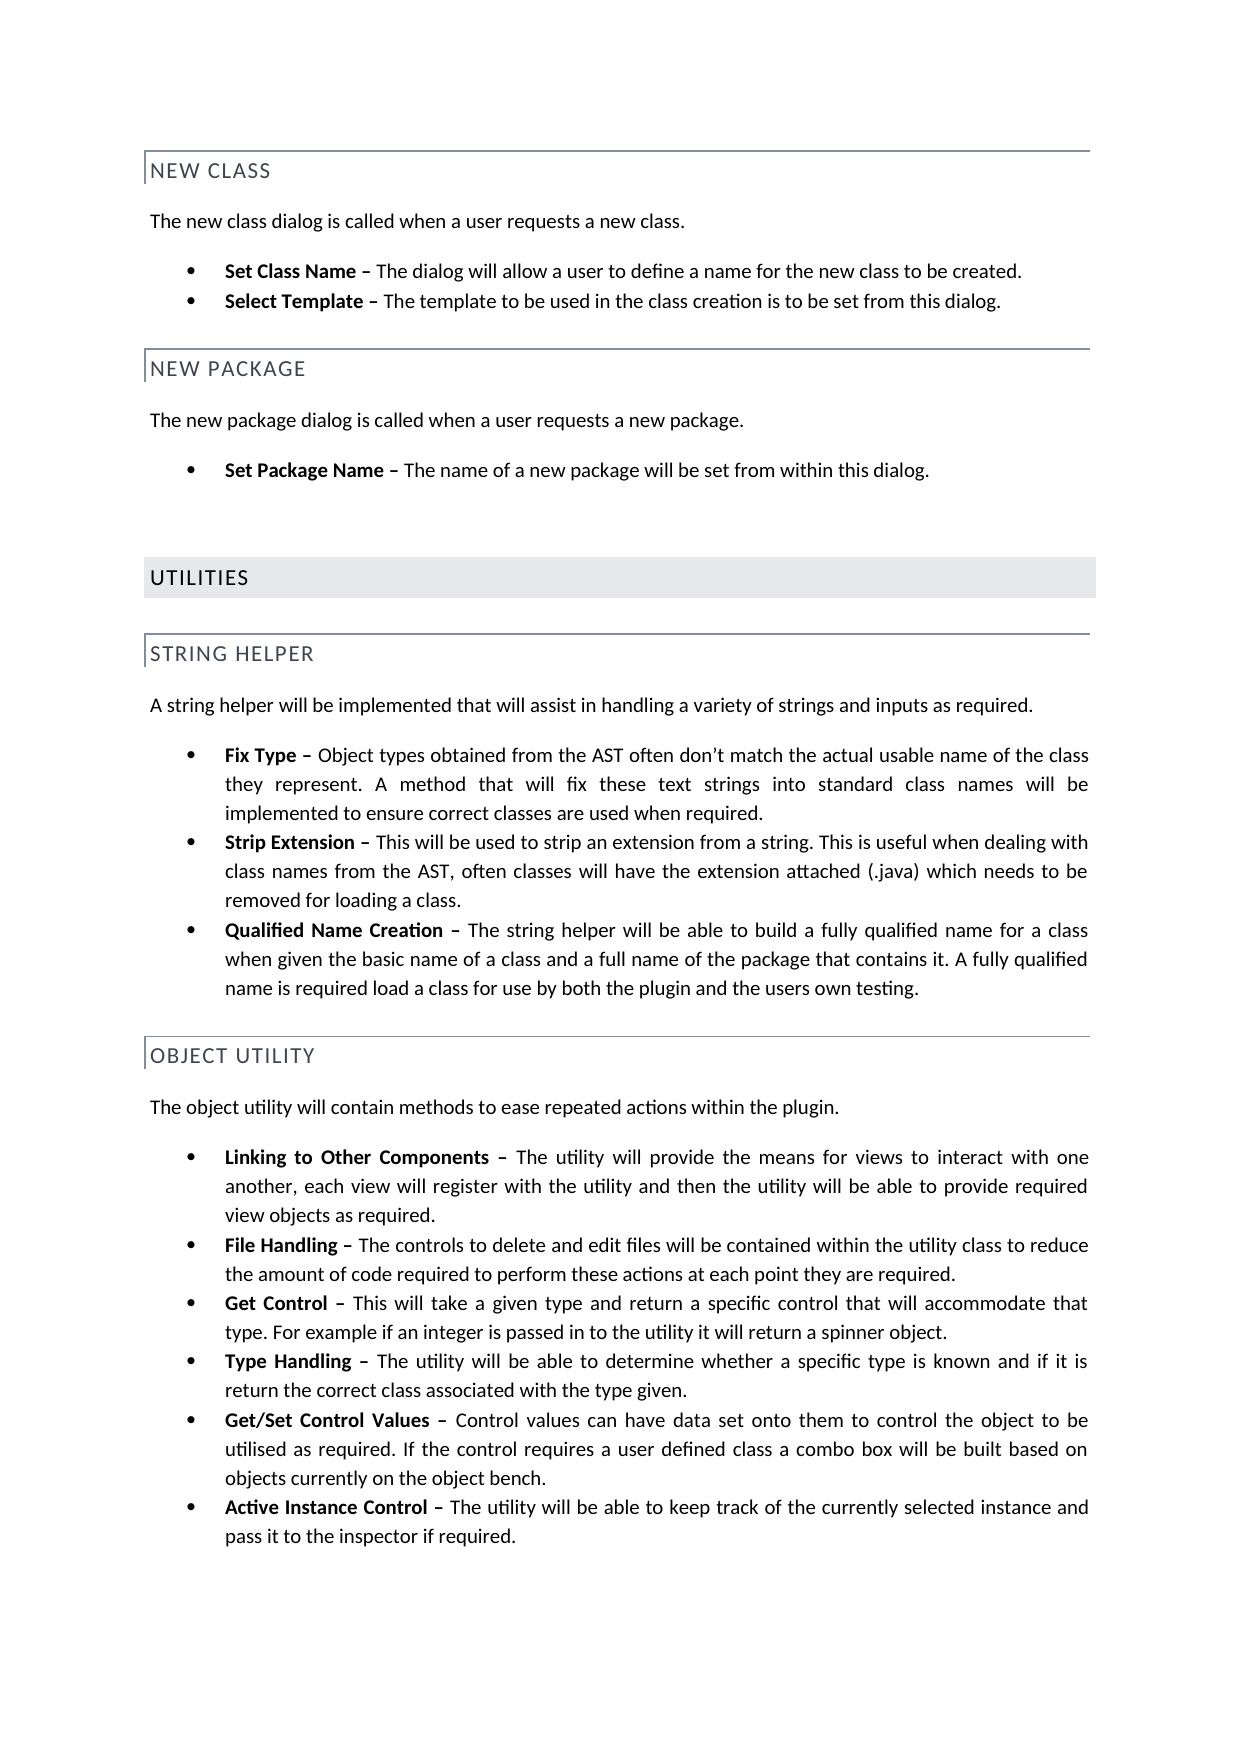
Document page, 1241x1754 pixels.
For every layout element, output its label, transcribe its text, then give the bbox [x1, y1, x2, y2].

list Linking to Other Components – The utility will provide the means for views to interact with one another, each view will register with the utility and then the utility will be able to provide required view objects as required. [187, 1144, 1090, 1228]
subtitle New Package [146, 350, 1090, 382]
list Get Control – This will take a given type and return a specific control that will accommodate that type. For example if an integer is passed in to the utility it will return a spinner object. [187, 1290, 1090, 1345]
list Type Handling – The utility will be able to determine whether a specific type is known and if it is return the correct class associated with the type given. [187, 1348, 1090, 1403]
text The object utility will contain methods to ease repeated actions within the plugin. [150, 1094, 1090, 1120]
subtitle Utilities [150, 563, 1090, 591]
subtitle Object Utility [146, 1037, 1090, 1069]
list File Handling – The controls to delete and edit files will be contained within the utility class to reduce the amount of code required to perform these actions at each point they are required. [187, 1232, 1090, 1286]
text The new class dialog is called when a user requests a new class. [150, 209, 1090, 234]
list Select Template – The template to be used in the class creation is to be set from this dialog. [187, 288, 1090, 313]
list Set Class Name – The dialog will allow a user to define a name for the new class to be created. [187, 259, 1090, 284]
list Get/Set Control Values – Control values can have data set onto them to control the object to be utilised as required. If the control requires a user defined class a combo box will be built based on objects currently on the object bench. [187, 1407, 1090, 1491]
subtitle String Helper [146, 635, 1090, 667]
subtitle New Class [146, 152, 1090, 184]
list Fix Type – Object types obtained from the AST often don’t match the actual usable name of the class they represent. A method that will fix these text strings into standard class names will be implemented to ensure correct classes are used when required. [187, 742, 1090, 826]
list Qualified Name Creation – The string helper will be able to build a fully qualified name for a class when given the basic name of a class and a full name of the package that contains it. A fully qualified name is required load a class for use by both the plugin and the users own testing. [187, 917, 1090, 1001]
list Active Instance Control – The utility will be able to keep track of the currently selected instance and pass it to the inspector if required. [187, 1494, 1090, 1549]
list Set Package Name – The name of a new package will be set from within this dialog. [187, 457, 1090, 482]
text A string helper will be implemented that will assist in handling a variety of strings and inputs as required. [150, 692, 1090, 717]
text The new package dialog is called when a user requests a new package. [150, 407, 1090, 432]
list Strip Extension – This will be used to strip an extension from a string. This is useful when dealing with class names from the AST, often classes will have the extension attached (.java) which needs to be removed for loading a class. [187, 829, 1090, 913]
